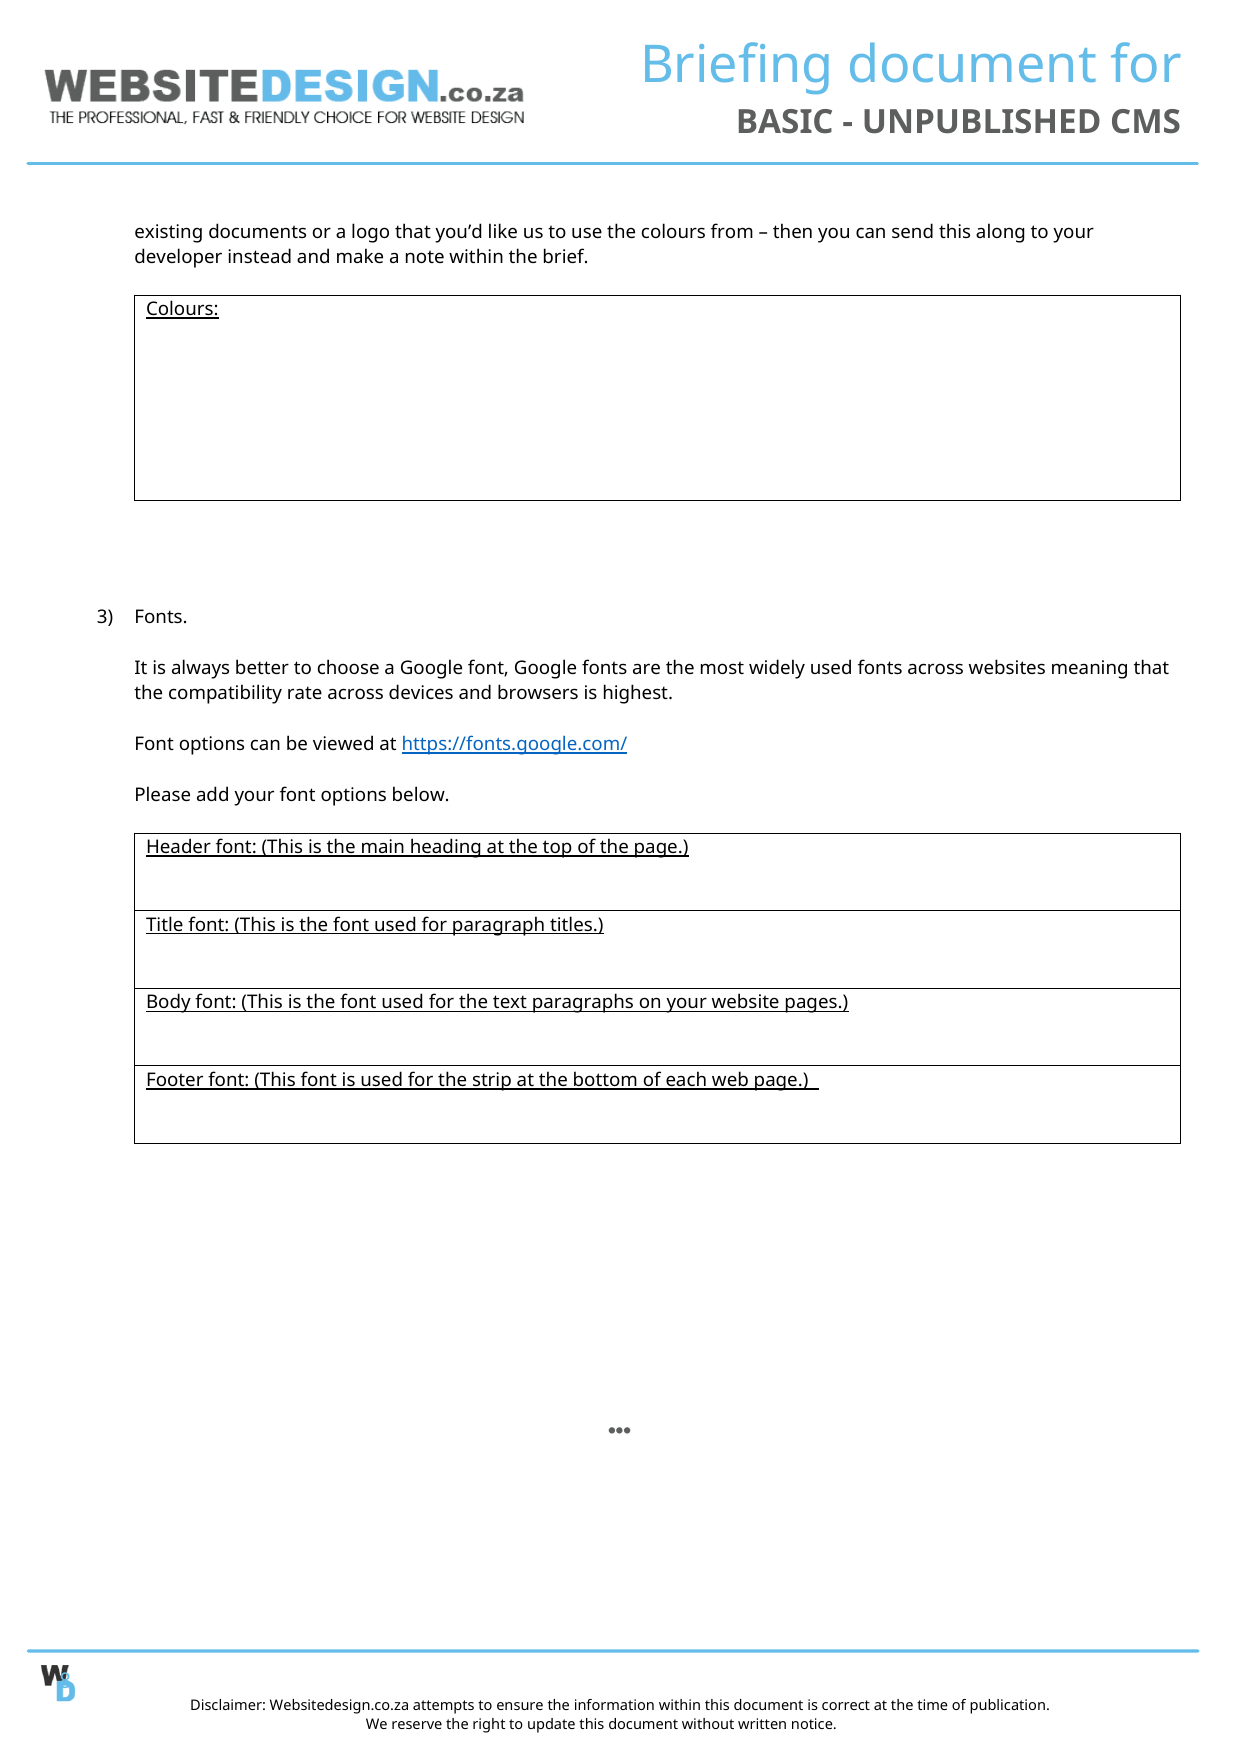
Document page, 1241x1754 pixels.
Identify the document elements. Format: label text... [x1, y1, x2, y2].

table_header Header font: (This is the main heading at the top of the page.) [135, 834, 1180, 910]
picture [28, 53, 537, 140]
list Fonts. [97, 603, 1181, 628]
table_cell Title font: (This is the font used for paragraph titles.) [135, 911, 1180, 988]
table_cell Footer font: (This font is used for the strip at the bottom of each web page.) [135, 1066, 1180, 1143]
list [97, 218, 1181, 269]
text It is always better to choose a Google font, Google fonts are the most widely used fonts across websites meaning that the compatibility rate across devices and browsers is highest. [134, 654, 1181, 705]
picture [37, 1664, 79, 1702]
table_cell Body font: (This is the font used for the text paragraphs on your website pages.) [135, 989, 1180, 1065]
table_header Colours: [135, 296, 1180, 500]
text Font options can be viewed at https://fonts.google.com/ [134, 731, 1181, 756]
text Please add your font options below. [134, 782, 1181, 807]
